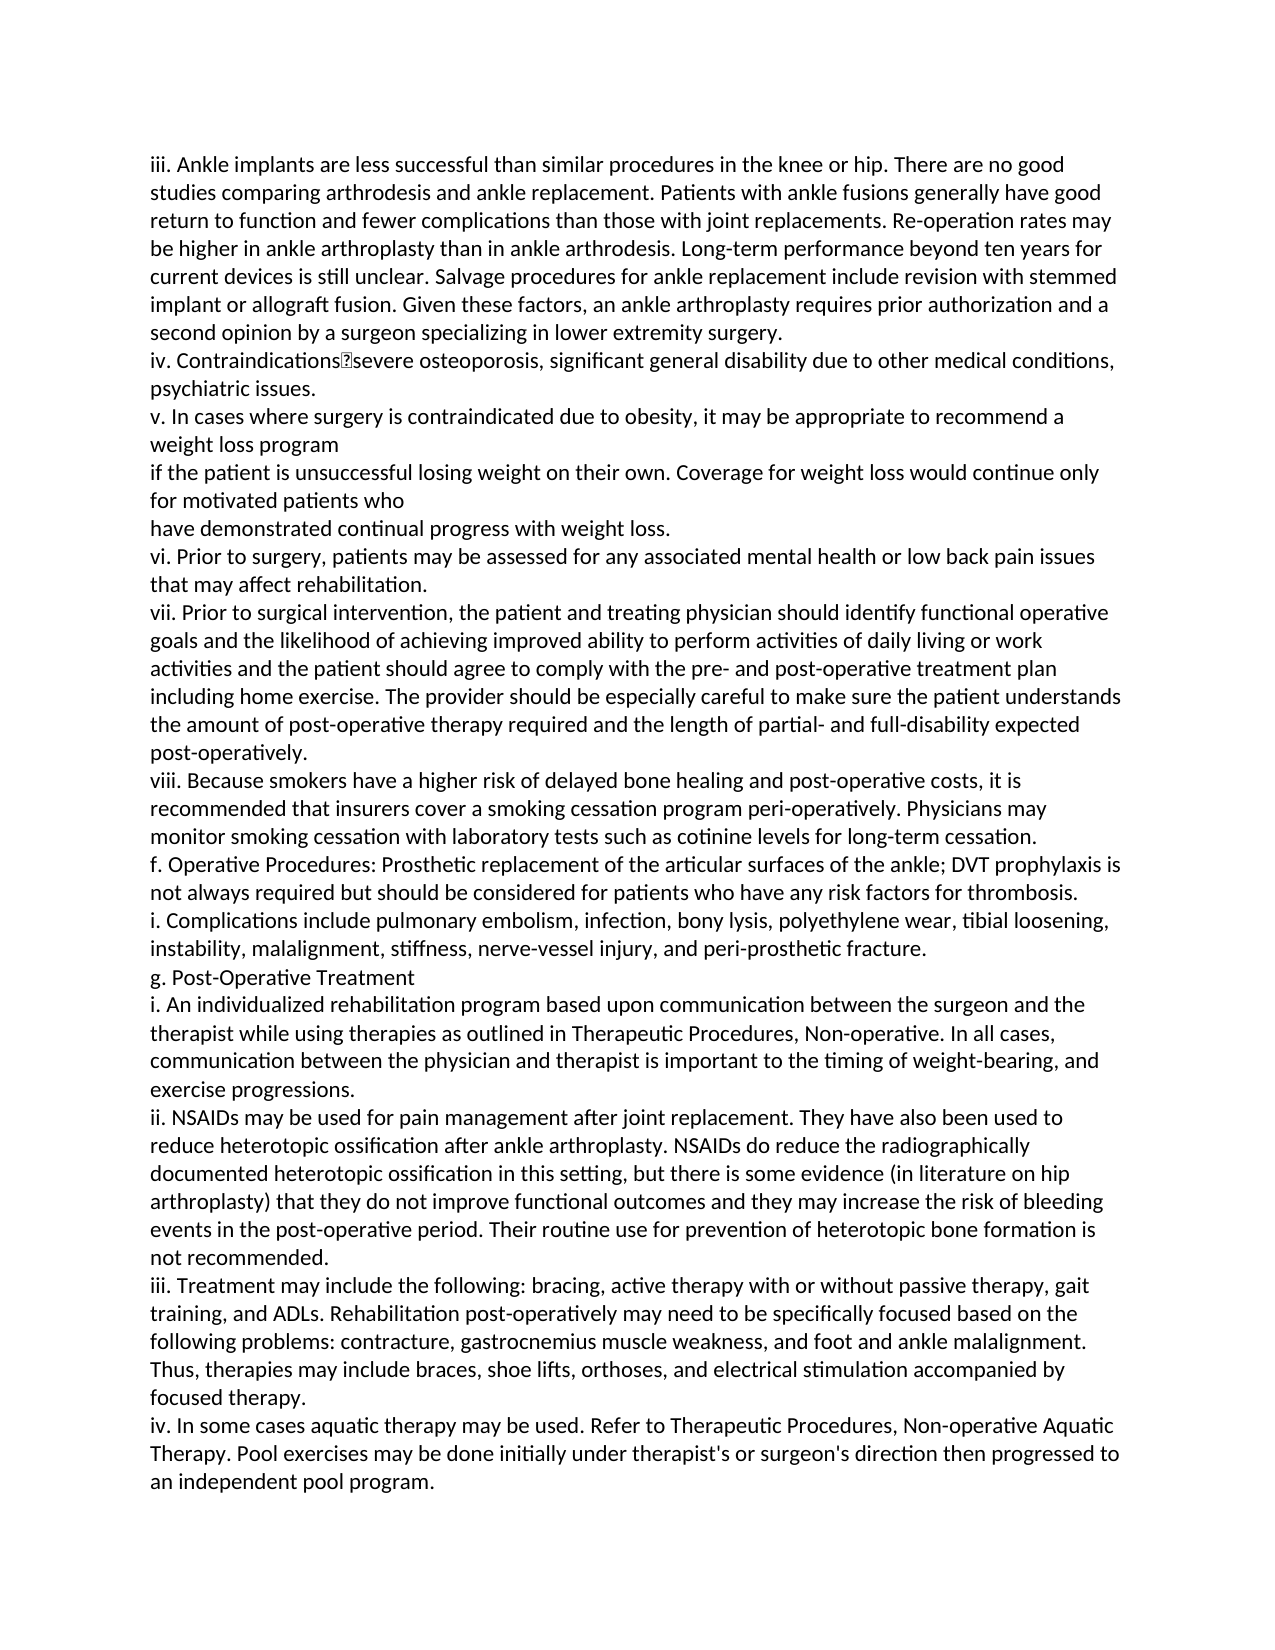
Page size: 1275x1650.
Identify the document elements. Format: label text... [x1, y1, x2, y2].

text g. Post-Operative Treatment [150, 963, 1125, 991]
text viii. Because smokers have a higher risk of delayed bone healing and post-operative costs, it is recommended that insurers cover a smoking cessation program peri-operatively. Physicians may monitor smoking cessation with laboratory tests such as cotinine levels for long-term cessation. [150, 766, 1125, 851]
text f. Operative Procedures: Prosthetic replacement of the articular surfaces of the ankle; DVT prophylaxis is not always required but should be considered for patients who have any risk factors for thrombosis. [150, 851, 1125, 907]
text vi. Prior to surgery, patients may be assessed for any associated mental health or low back pain issues that may affect rehabilitation. [150, 542, 1125, 598]
text vii. Prior to surgical intervention, the patient and treating physician should identify functional operative goals and the likelihood of achieving improved ability to perform activities of daily living or work activities and the patient should agree to comply with the pre- and post-operative treatment plan including home exercise. The provider should be especially careful to make sure the patient understands the amount of post-operative therapy required and the length of partial- and full-disability expected post-operatively. [150, 598, 1125, 766]
text ii. NSAIDs may be used for pain management after joint replacement. They have also been used to reduce heterotopic ossification after ankle arthroplasty. NSAIDs do reduce the radiographically documented heterotopic ossification in this setting, but there is some evidence (in literature on hip arthroplasty) that they do not improve functional outcomes and they may increase the risk of bleeding events in the post-operative period. Their routine use for prevention of heterotopic bone formation is not recommended. [150, 1103, 1125, 1271]
text iii. Ankle implants are less successful than similar procedures in the knee or hip. There are no good studies comparing arthrodesis and ankle replacement. Patients with ankle fusions generally have good return to function and fewer complications than those with joint replacements. Re-operation rates may be higher in ankle arthroplasty than in ankle arthrodesis. Long-term performance beyond ten years for current devices is still unclear. Salvage procedures for ankle replacement include revision with stemmed implant or allograft fusion. Given these factors, an ankle arthroplasty requires prior authorization and a second opinion by a surgeon specializing in lower extremity surgery. [150, 150, 1125, 346]
text have demonstrated continual progress with weight loss. [150, 514, 1125, 542]
text i. An individualized rehabilitation program based upon communication between the surgeon and the therapist while using therapies as outlined in Therapeutic Procedures, Non-operative. In all cases, communication between the physician and therapist is important to the timing of weight-bearing, and exercise progressions. [150, 991, 1125, 1103]
text v. In cases where surgery is contraindicated due to obesity, it may be appropriate to recommend a weight loss program [150, 402, 1125, 458]
text iii. Treatment may include the following: bracing, active therapy with or without passive therapy, gait training, and ADLs. Rehabilitation post-operatively may need to be specifically focused based on the following problems: contracture, gastrocnemius muscle weakness, and foot and ankle malalignment. Thus, therapies may include braces, shoe lifts, orthoses, and electrical stimulation accompanied by focused therapy. [150, 1271, 1125, 1411]
text iv. In some cases aquatic therapy may be used. Refer to Therapeutic Procedures, Non-operative Aquatic Therapy. Pool exercises may be done initially under therapist's or surgeon's direction then progressed to an independent pool program. [150, 1411, 1125, 1495]
text i. Complications include pulmonary embolism, infection, bony lysis, polyethylene wear, tibial loosening, instability, malalignment, stiffness, nerve-vessel injury, and peri-prosthetic fracture. [150, 907, 1125, 963]
text if the patient is unsuccessful losing weight on their own. Coverage for weight loss would continue only for motivated patients who [150, 458, 1125, 514]
text iv. Contraindicationssevere osteoporosis, significant general disability due to other medical conditions, psychiatric issues. [150, 346, 1125, 402]
